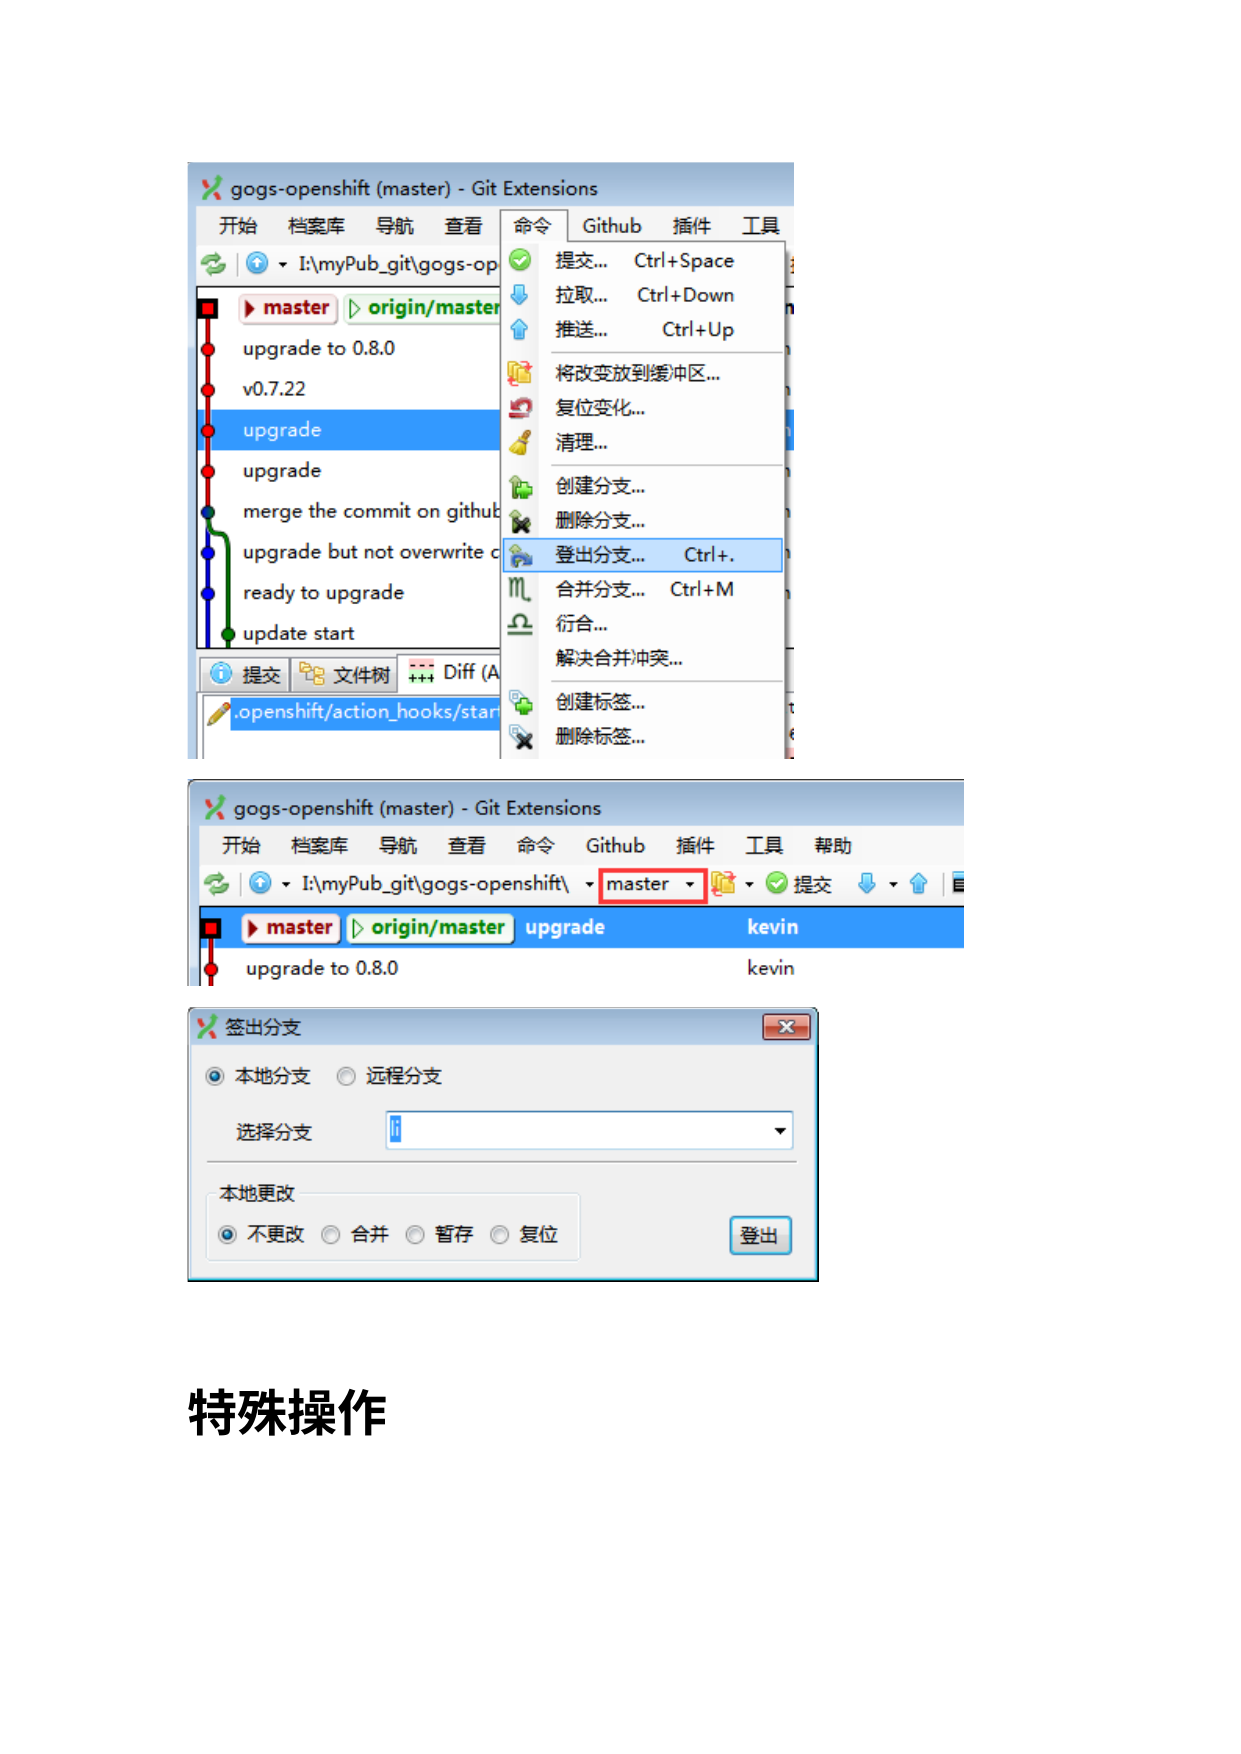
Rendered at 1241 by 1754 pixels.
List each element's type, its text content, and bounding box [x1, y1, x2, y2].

picture [187, 779, 964, 986]
subtitle 特殊操作 [187, 1361, 1053, 1459]
picture [187, 1007, 819, 1282]
picture [187, 162, 794, 759]
